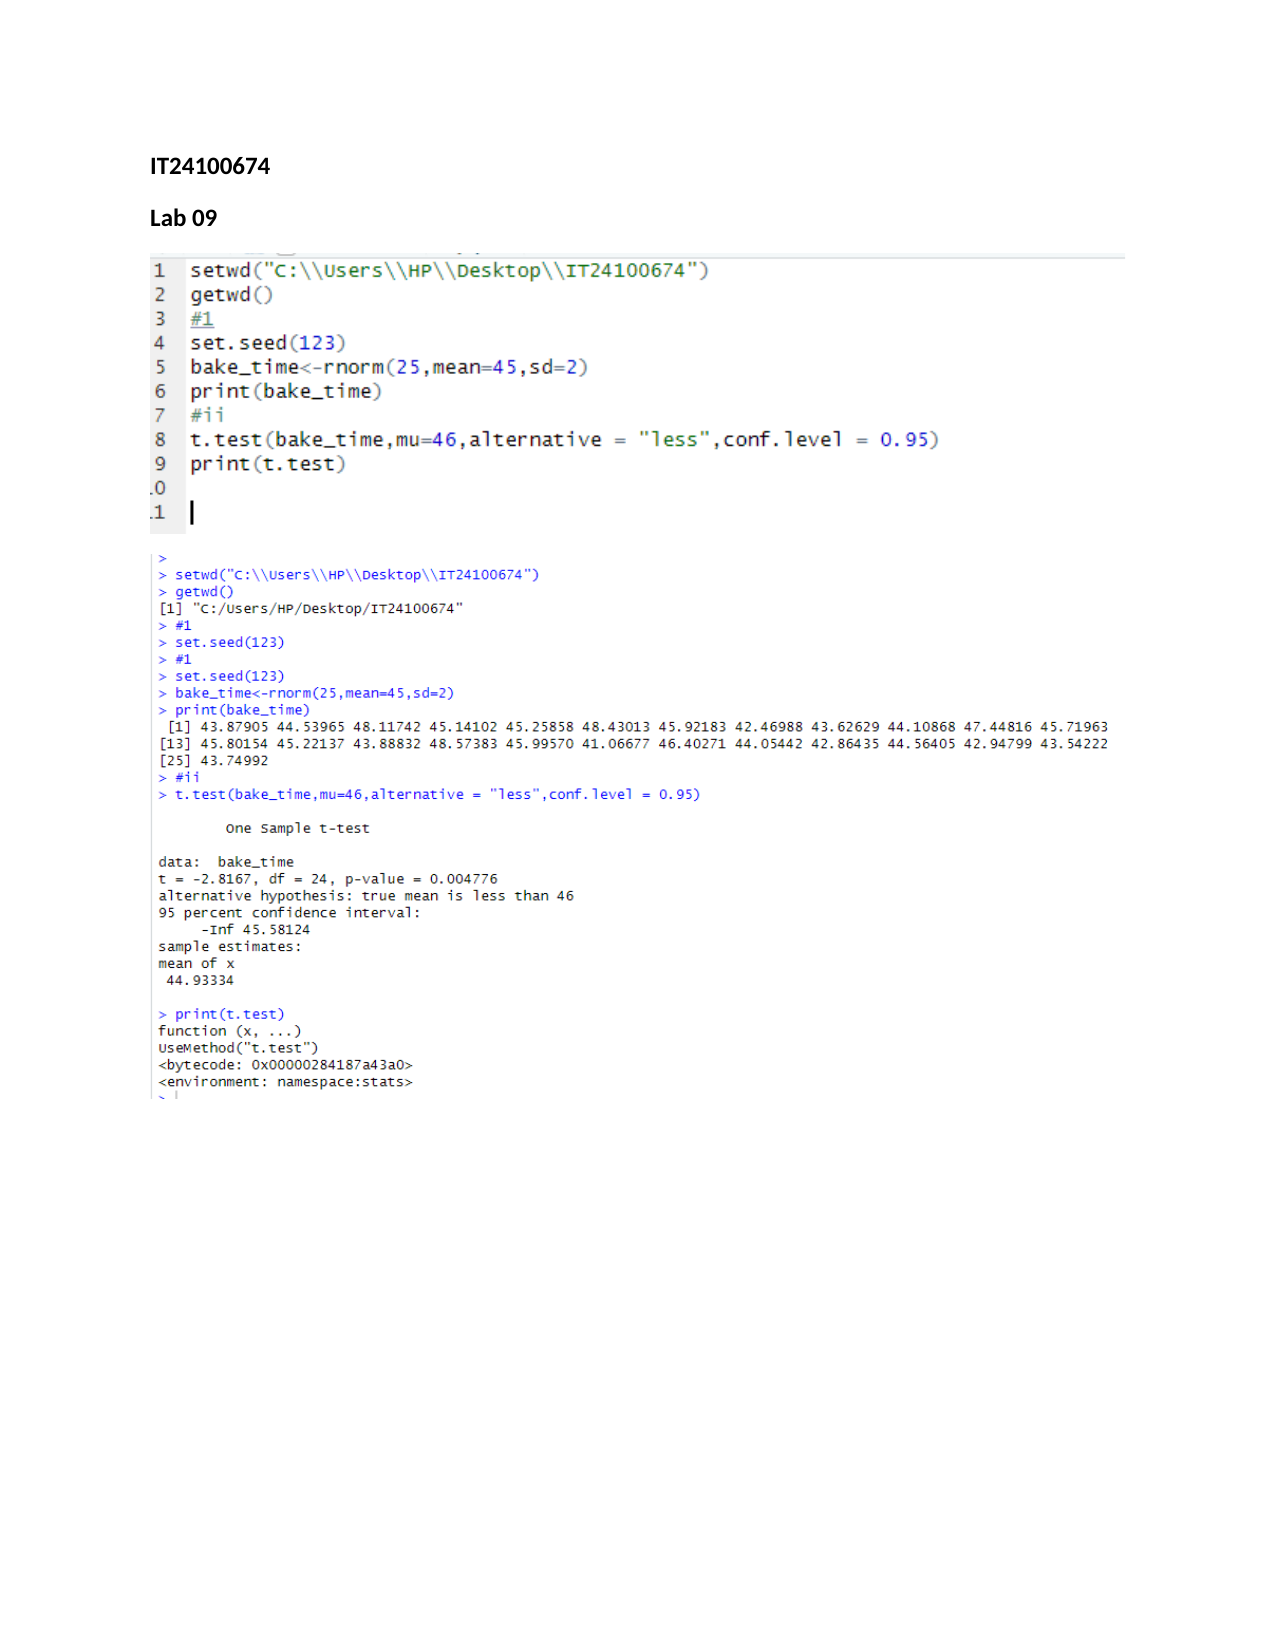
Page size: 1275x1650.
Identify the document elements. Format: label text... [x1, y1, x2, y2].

picture [150, 554, 1125, 1099]
text Lab 09 [150, 202, 1125, 232]
picture [150, 253, 1125, 534]
text IT24100674 [150, 150, 1125, 181]
